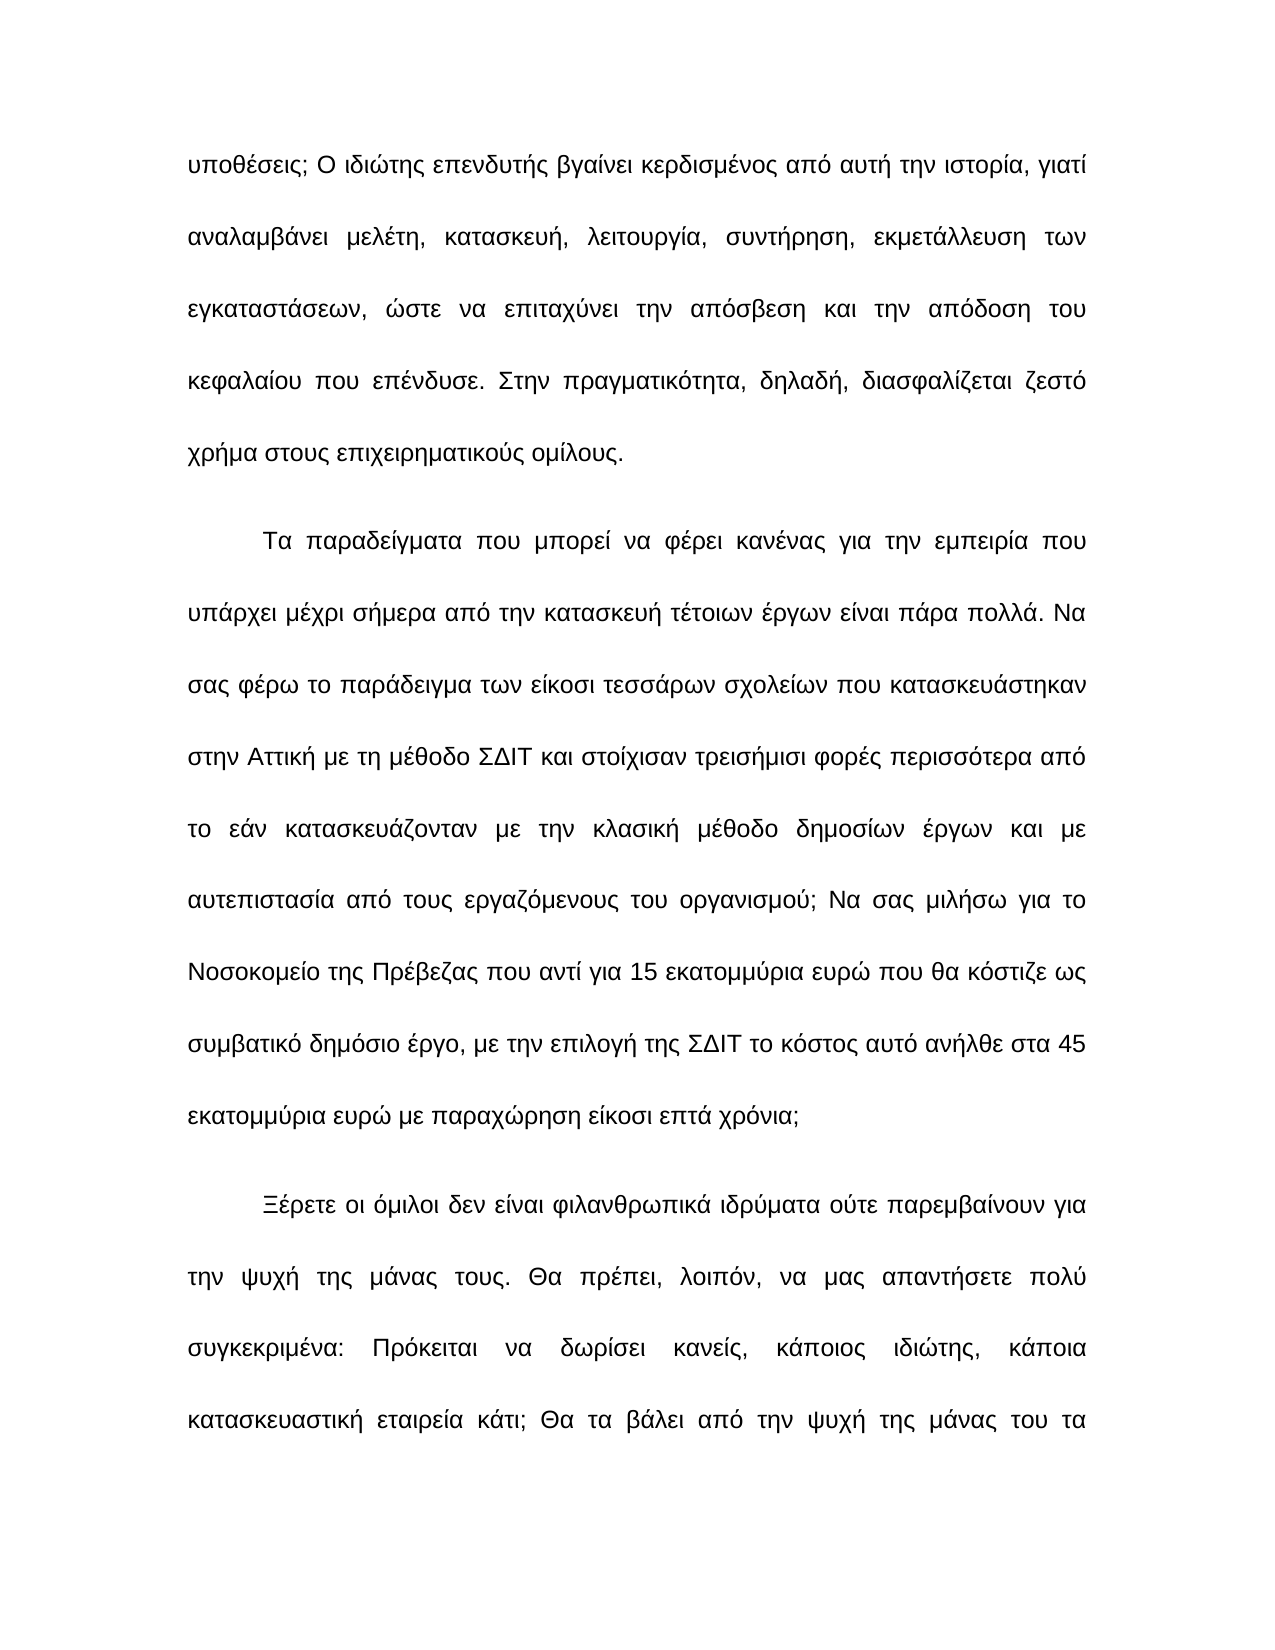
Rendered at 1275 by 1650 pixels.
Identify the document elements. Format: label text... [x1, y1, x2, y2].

text Τα παραδείγματα που μπορεί να φέρει κανένας για την εμπειρία που υπάρχει μέχρι σήμερα από την κατασκευή τέτοιων έργων είναι πάρα πολλά. Να σας φέρω το παράδειγμα των είκοσι τεσσάρων σχολείων που κατασκευάστηκαν στην Αττική με τη μέθοδο ΣΔΙΤ και στοίχισαν τρεισήμισι φορές περισσότερα από το εάν κατασκευάζονταν με την κλασική μέθοδο δημοσίων έργων και με αυτεπιστασία από τους εργαζόμενους του οργανισμού; Να σας μιλήσω για το Νοσοκομείο της Πρέβεζας που αντί για 15 εκατομμύρια ευρώ που θα κόστιζε ως συμβατικό δημόσιο έργο, με την επιλογή της ΣΔΙΤ το κόστος αυτό ανήλθε στα 45 εκατομμύρια ευρώ με παραχώρηση είκοσι επτά χρόνια; [187, 526, 1087, 1130]
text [187, 150, 1087, 466]
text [187, 1189, 1087, 1434]
